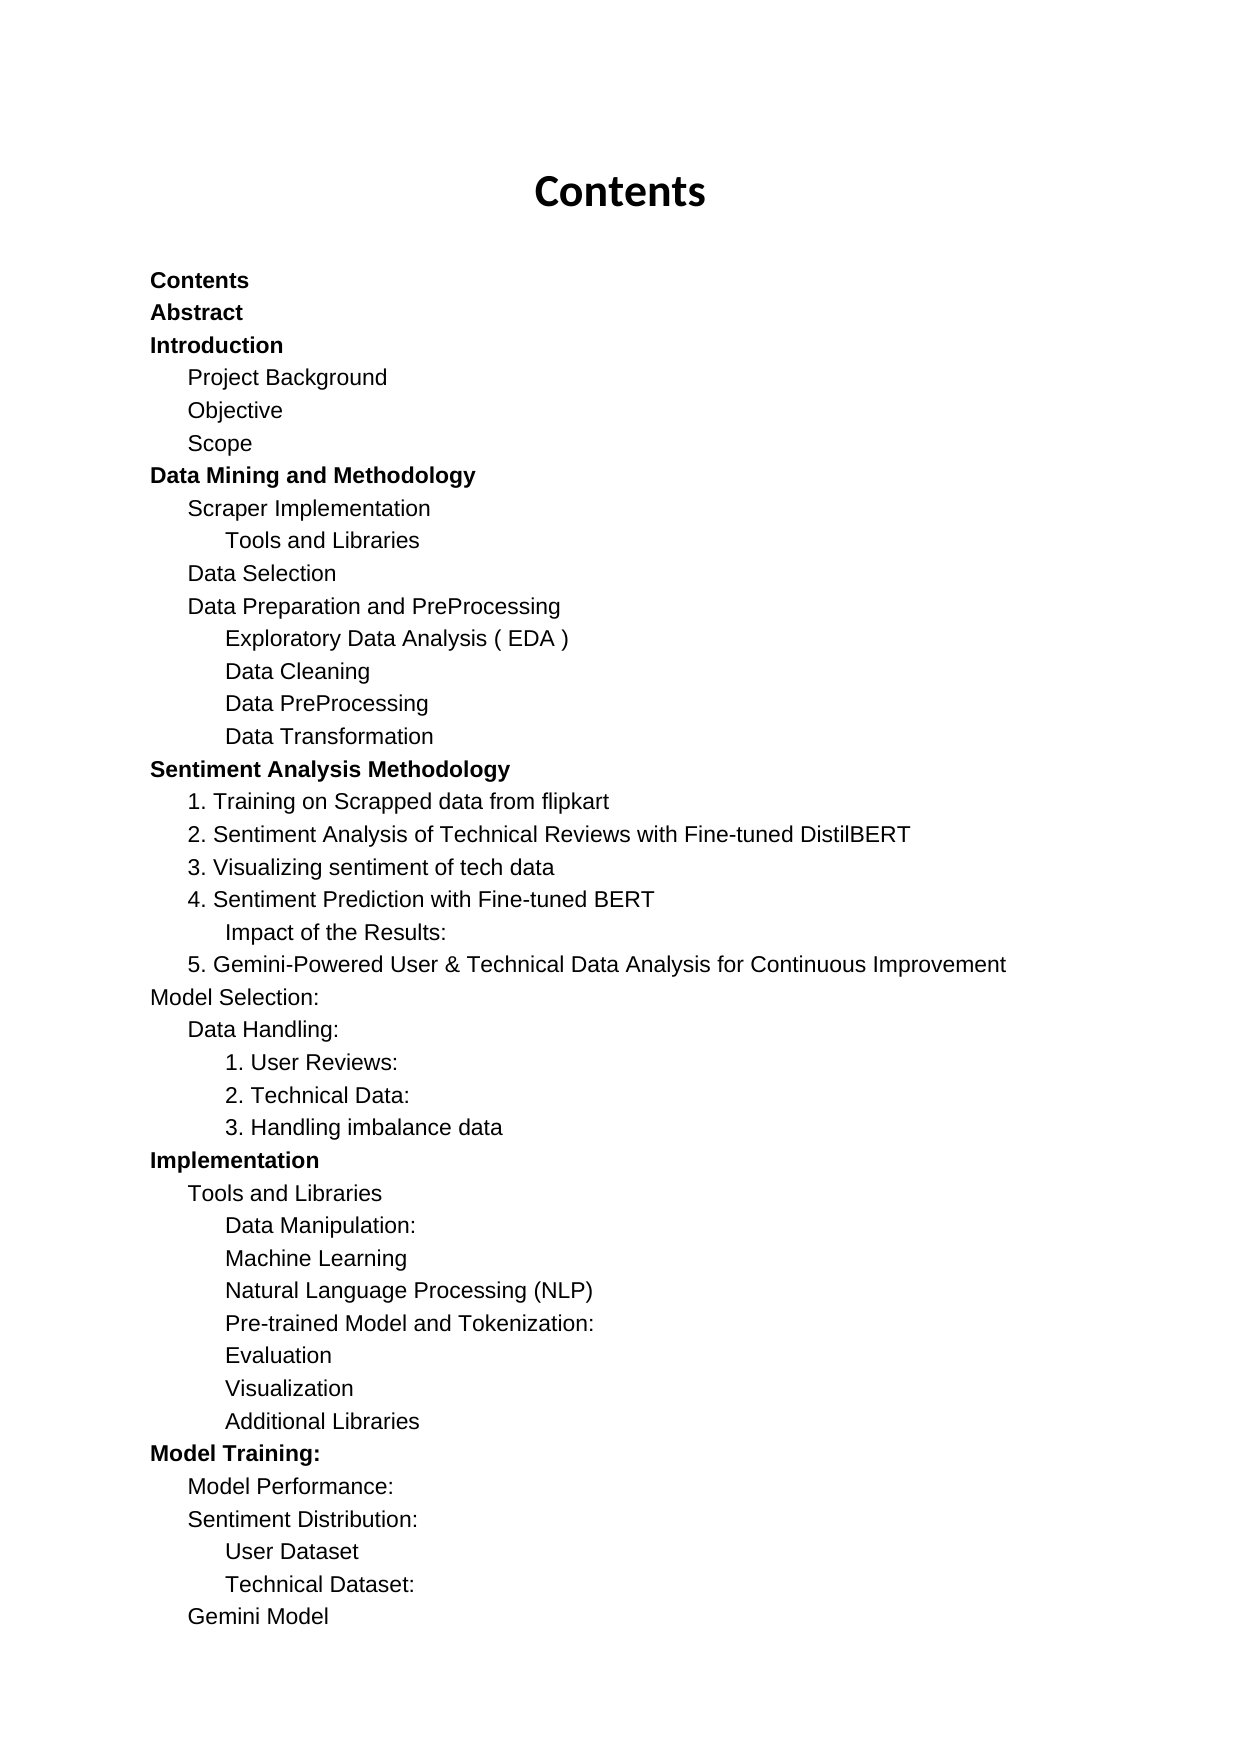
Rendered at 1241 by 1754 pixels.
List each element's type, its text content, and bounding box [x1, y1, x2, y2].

subtitle Contents [150, 162, 1090, 218]
